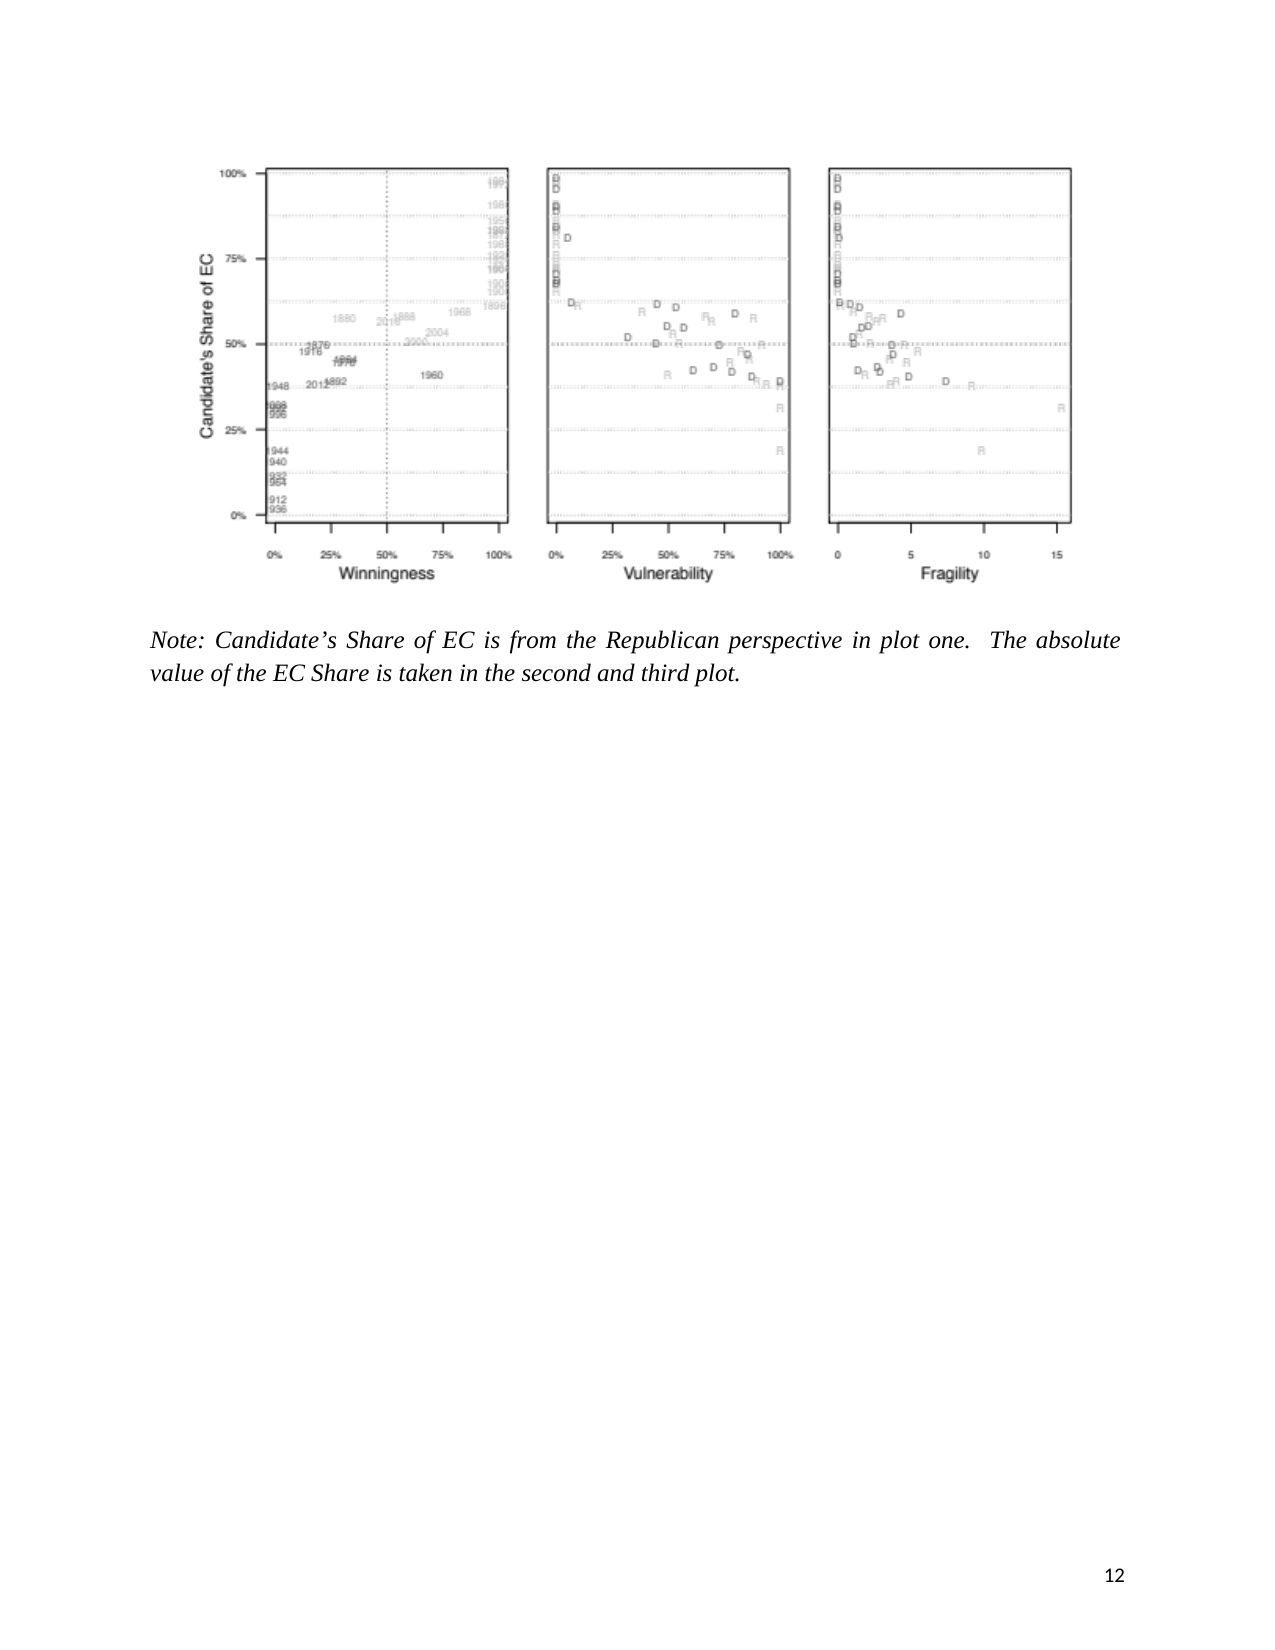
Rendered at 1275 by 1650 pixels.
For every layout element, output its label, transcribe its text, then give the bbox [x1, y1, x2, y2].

text Note: Candidate’s Share of EC is from the Republican perspective in plot one. The absolute value of the EC Share is taken in the second and third plot. [150, 625, 1125, 687]
